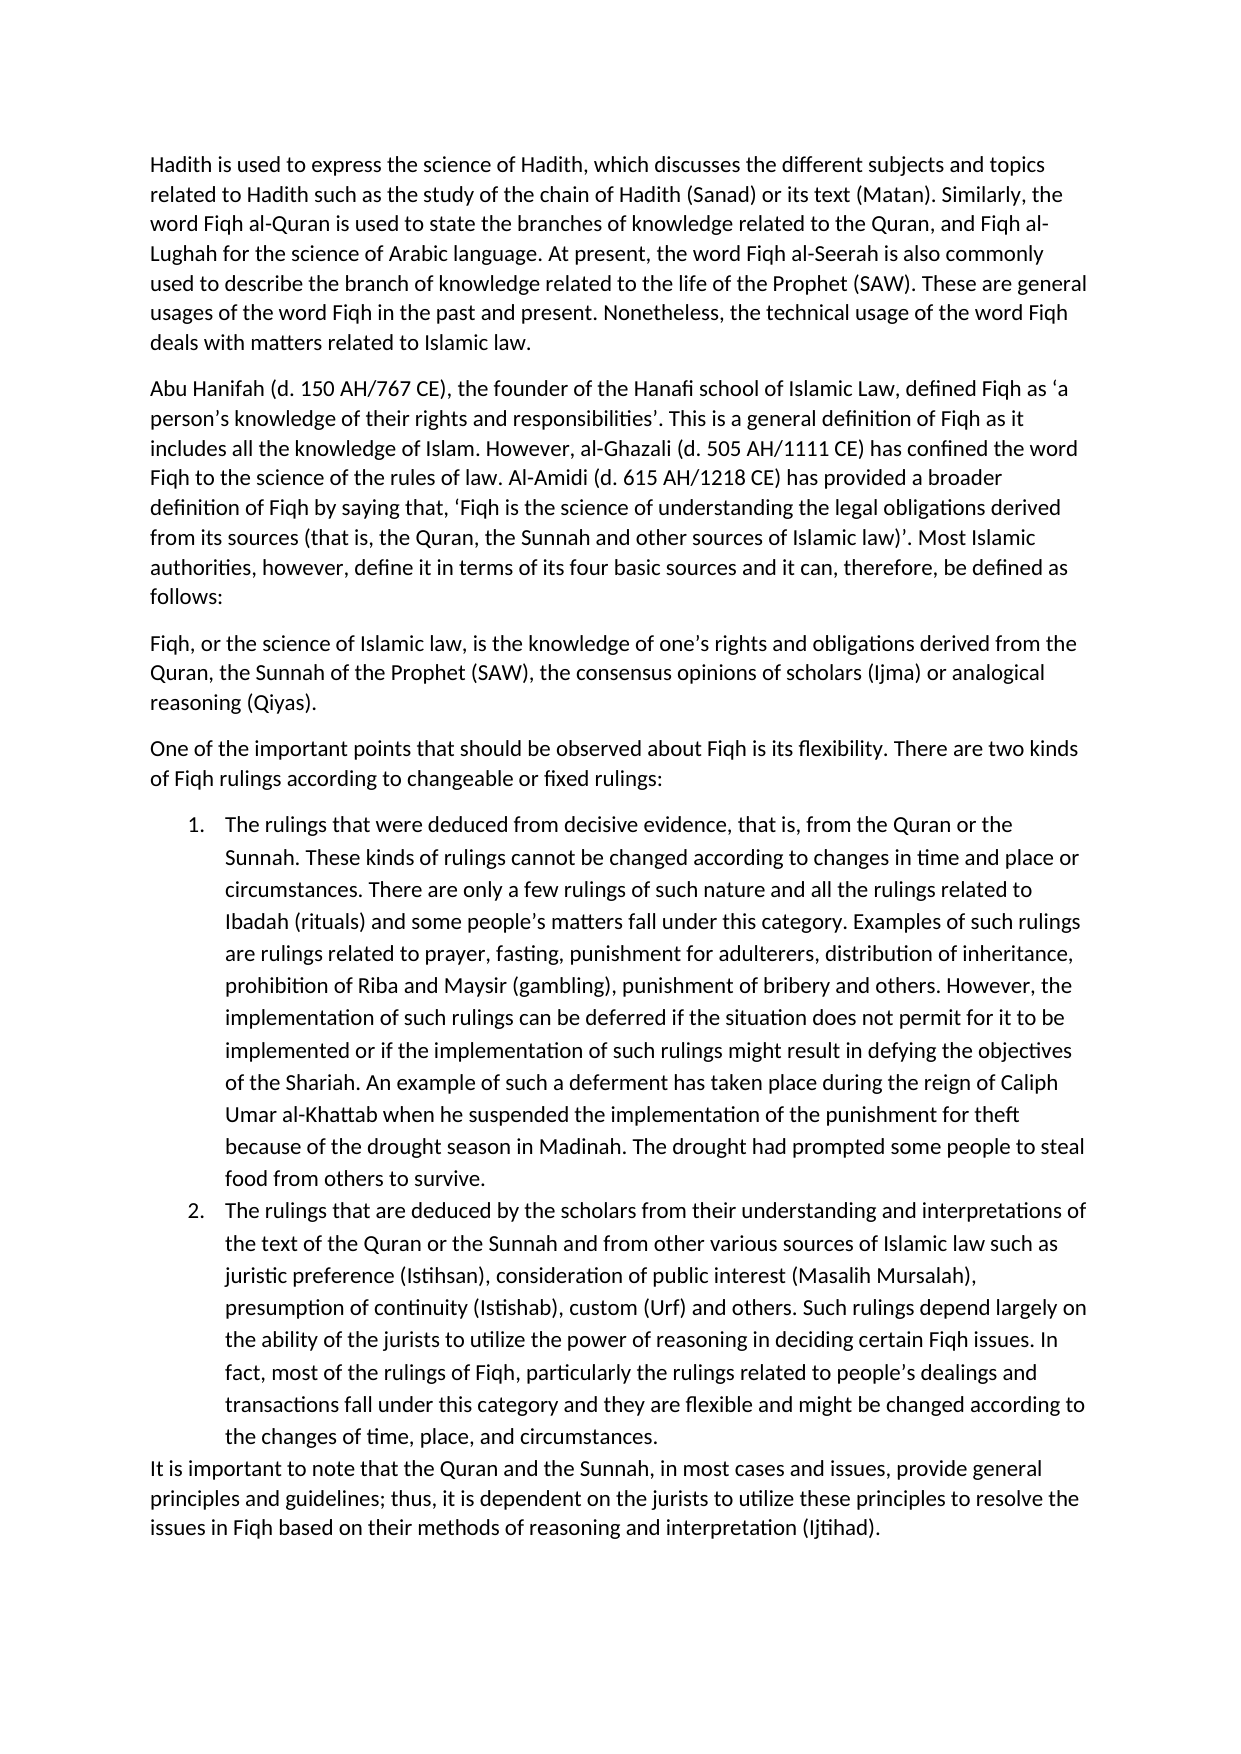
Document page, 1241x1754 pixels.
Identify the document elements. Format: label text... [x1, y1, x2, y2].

text Fiqh, or the science of Islamic law, is the knowledge of one’s rights and obligations derived from the Quran, the Sunnah of the Prophet (SAW), the consensus opinions of scholars (Ijma) or analogical reasoning (Qiyas). [150, 629, 1090, 716]
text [150, 150, 1090, 356]
text Abu Hanifah (d. 150 AH/767 CE), the founder of the Hanafi school of Islamic Law, defined Fiqh as ‘a person’s knowledge of their rights and responsibilities’. This is a general definition of Fiqh as it includes all the knowledge of Islam. However, al-Ghazali (d. 505 AH/1111 CE) has confined the word Fiqh to the science of the rules of law. Al-Amidi (d. 615 AH/1218 CE) has provided a broader definition of Fiqh by saying that, ‘Fiqh is the science of understanding the legal obligations derived from its sources (that is, the Quran, the Sunnah and other sources of Islamic law)’. Most Islamic authorities, however, define it in terms of its four basic sources and it can, therefore, be defined as follows: [150, 374, 1090, 610]
list The rulings that are deduced by the scholars from their understanding and interpretations of the text of the Quran or the Sunnah and from other various sources of Islamic law such as juristic preference (Istihsan), consideration of public interest (Masalih Mursalah), presumption of continuity (Istishab), custom (Urf) and others. Such rulings depend largely on the ability of the jurists to utilize the power of reasoning in deciding certain Fiqh issues. In fact, most of the rulings of Fiqh, particularly the rulings related to people’s dealings and transactions fall under this category and they are flexible and might be changed according to the changes of time, place, and circumstances. [187, 1197, 1090, 1450]
text One of the important points that should be observed about Fiqh is its flexibility. There are two kinds of Fiqh rulings according to changeable or fixed rulings: [150, 734, 1090, 792]
text It is important to note that the Quran and the Sunnah, in most cases and issues, provide general principles and guidelines; thus, it is dependent on the jurists to utilize these principles to resolve the issues in Fiqh based on their methods of reasoning and interpretation (Ijtihad). [150, 1454, 1090, 1542]
list The rulings that were deduced from decisive evidence, that is, from the Quran or the Sunnah. These kinds of rulings cannot be changed according to changes in time and place or circumstances. There are only a few rulings of such nature and all the rulings related to Ibadah (rituals) and some people’s matters fall under this category. Examples of such rulings are rulings related to prayer, fasting, punishment for adulterers, distribution of inheritance, prohibition of Riba and Maysir (gambling), punishment of bribery and others. However, the implementation of such rulings can be deferred if the situation does not permit for it to be implemented or if the implementation of such rulings might result in defying the objectives of the Shariah. An example of such a deferment has taken place during the reign of Caliph Umar al-Khattab when he suspended the implementation of the punishment for theft because of the drought season in Madinah. The drought had prompted some people to steal food from others to survive. [187, 810, 1090, 1192]
